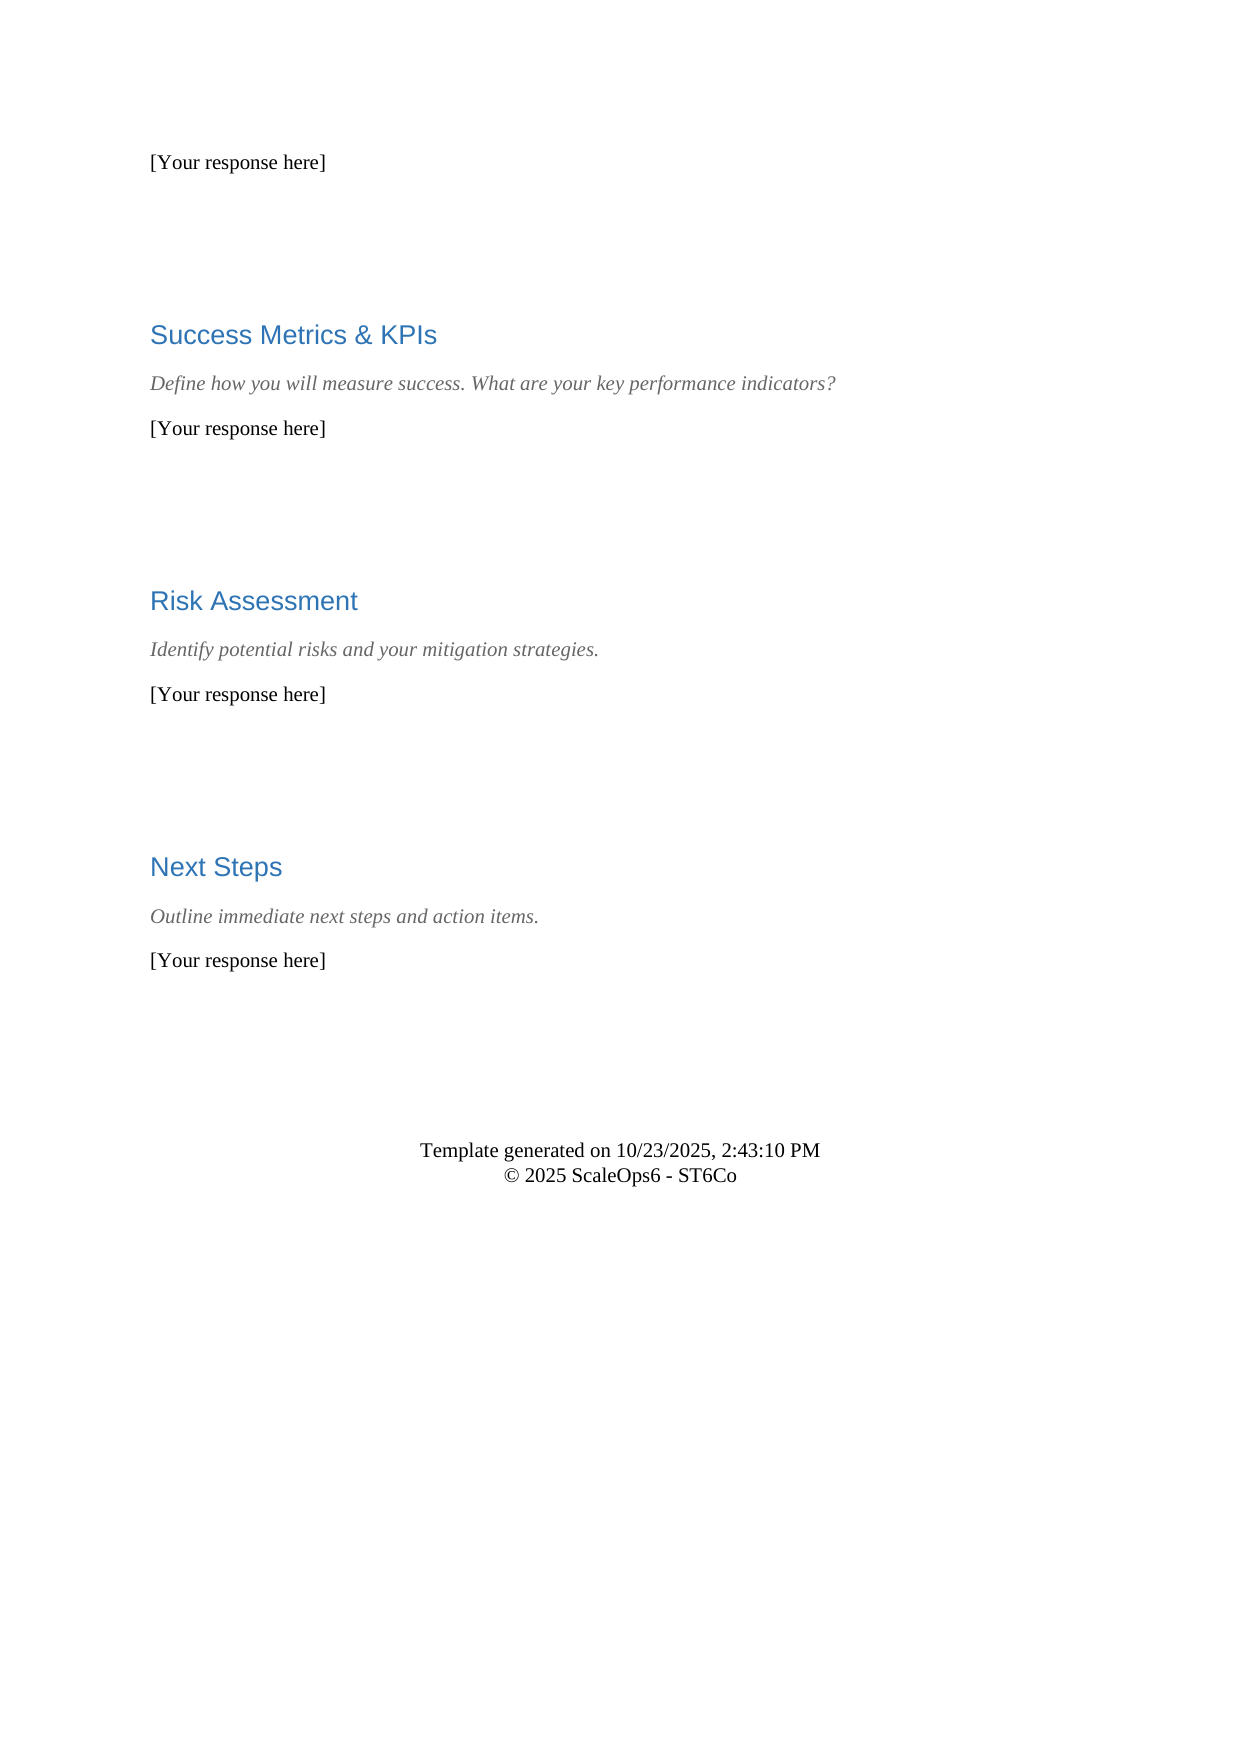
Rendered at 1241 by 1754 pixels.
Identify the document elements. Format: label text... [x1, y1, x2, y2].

text Define how you will measure success. What are your key performance indicators? [150, 371, 1090, 395]
subtitle Success Metrics & KPIs [150, 319, 1090, 350]
text Identify potential risks and your mitigation strategies. [150, 637, 1090, 661]
subtitle Risk Assessment [150, 585, 1090, 617]
subtitle Next Steps [150, 851, 1090, 883]
text © 2025 ScaleOps6 - ST6Co [150, 1162, 1090, 1187]
text Outline immediate next steps and action items. [150, 903, 1090, 928]
text [Your response here] [150, 416, 1090, 440]
text [Your response here] [150, 948, 1090, 972]
text [Your response here] [150, 150, 1090, 174]
text Template generated on 10/23/2025, 2:43:10 PM [150, 1138, 1090, 1162]
text [Your response here] [150, 682, 1090, 706]
